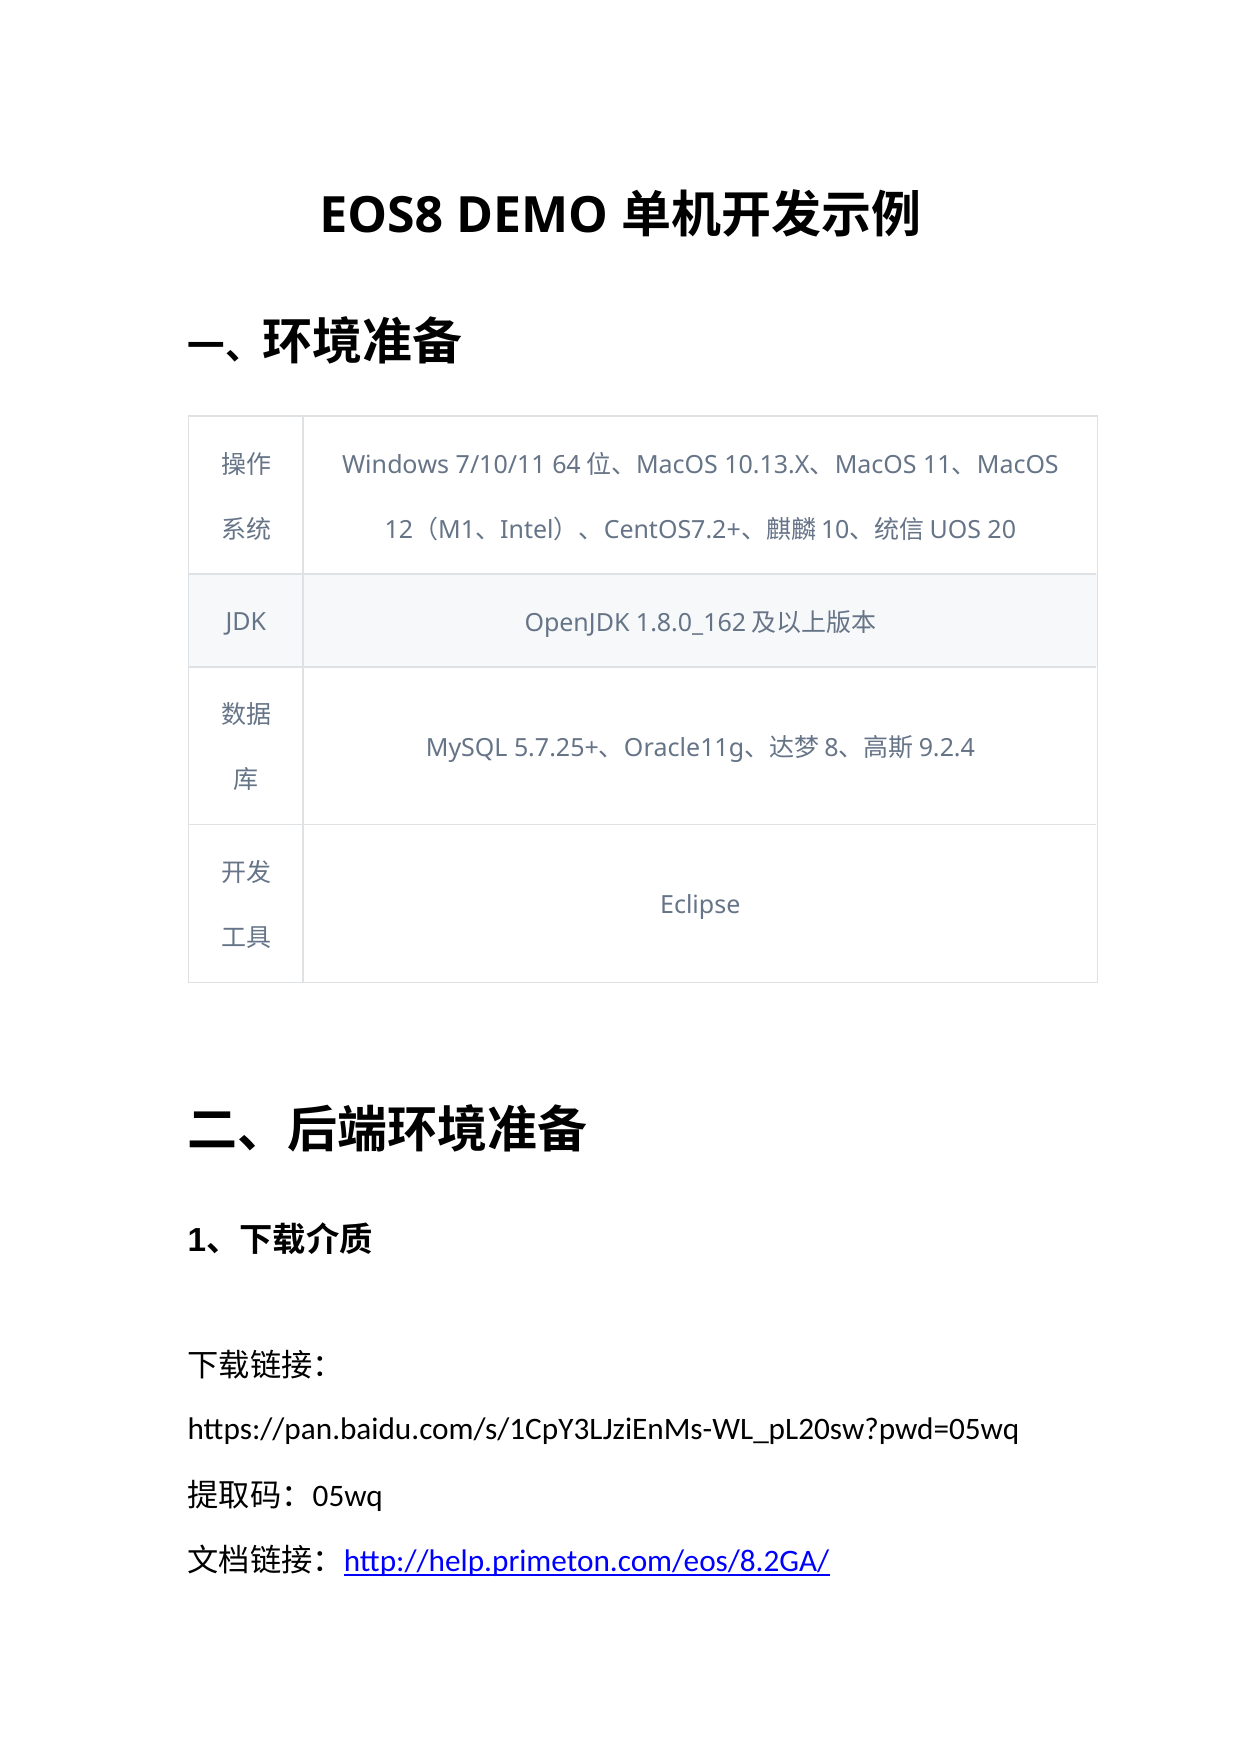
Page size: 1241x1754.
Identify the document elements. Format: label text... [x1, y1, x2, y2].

table_cell OpenJDK 1.8.0_162及以上版本 [304, 573, 1097, 666]
subtitle 环境准备 [187, 289, 1053, 386]
text https://pan.baidu.com/s/1CpY3LJziEnMs-WL_pL20sw?pwd=05wq [187, 1396, 1053, 1461]
text 文档链接：http://help.primeton.com/eos/8.2GA/ [187, 1526, 1053, 1591]
table_cell MySQL 5.7.25+、Oracle11g、达梦8、高斯9.2.4 [304, 666, 1097, 824]
subtitle 下载介质 [187, 1204, 1053, 1269]
table_cell Eclipse [304, 824, 1097, 982]
subtitle EOS8 DEMO 单机开发示例 [187, 162, 1053, 259]
subtitle 后端环境准备 [187, 1077, 1053, 1175]
text 提取码：05wq [187, 1461, 1053, 1526]
table_header Windows 7/10/11 64位、MacOS 10.13.X、MacOS 11、MacOS 12（M1、Intel）、CentOS7.2+、麒麟10、统信UOS 20 [304, 417, 1097, 573]
table_cell 开发工具 [189, 825, 302, 982]
text 下载链接： [187, 1331, 1053, 1396]
table_cell JDK [189, 575, 302, 666]
table_cell 数据库 [189, 668, 302, 824]
table_header 操作系统 [189, 417, 302, 573]
